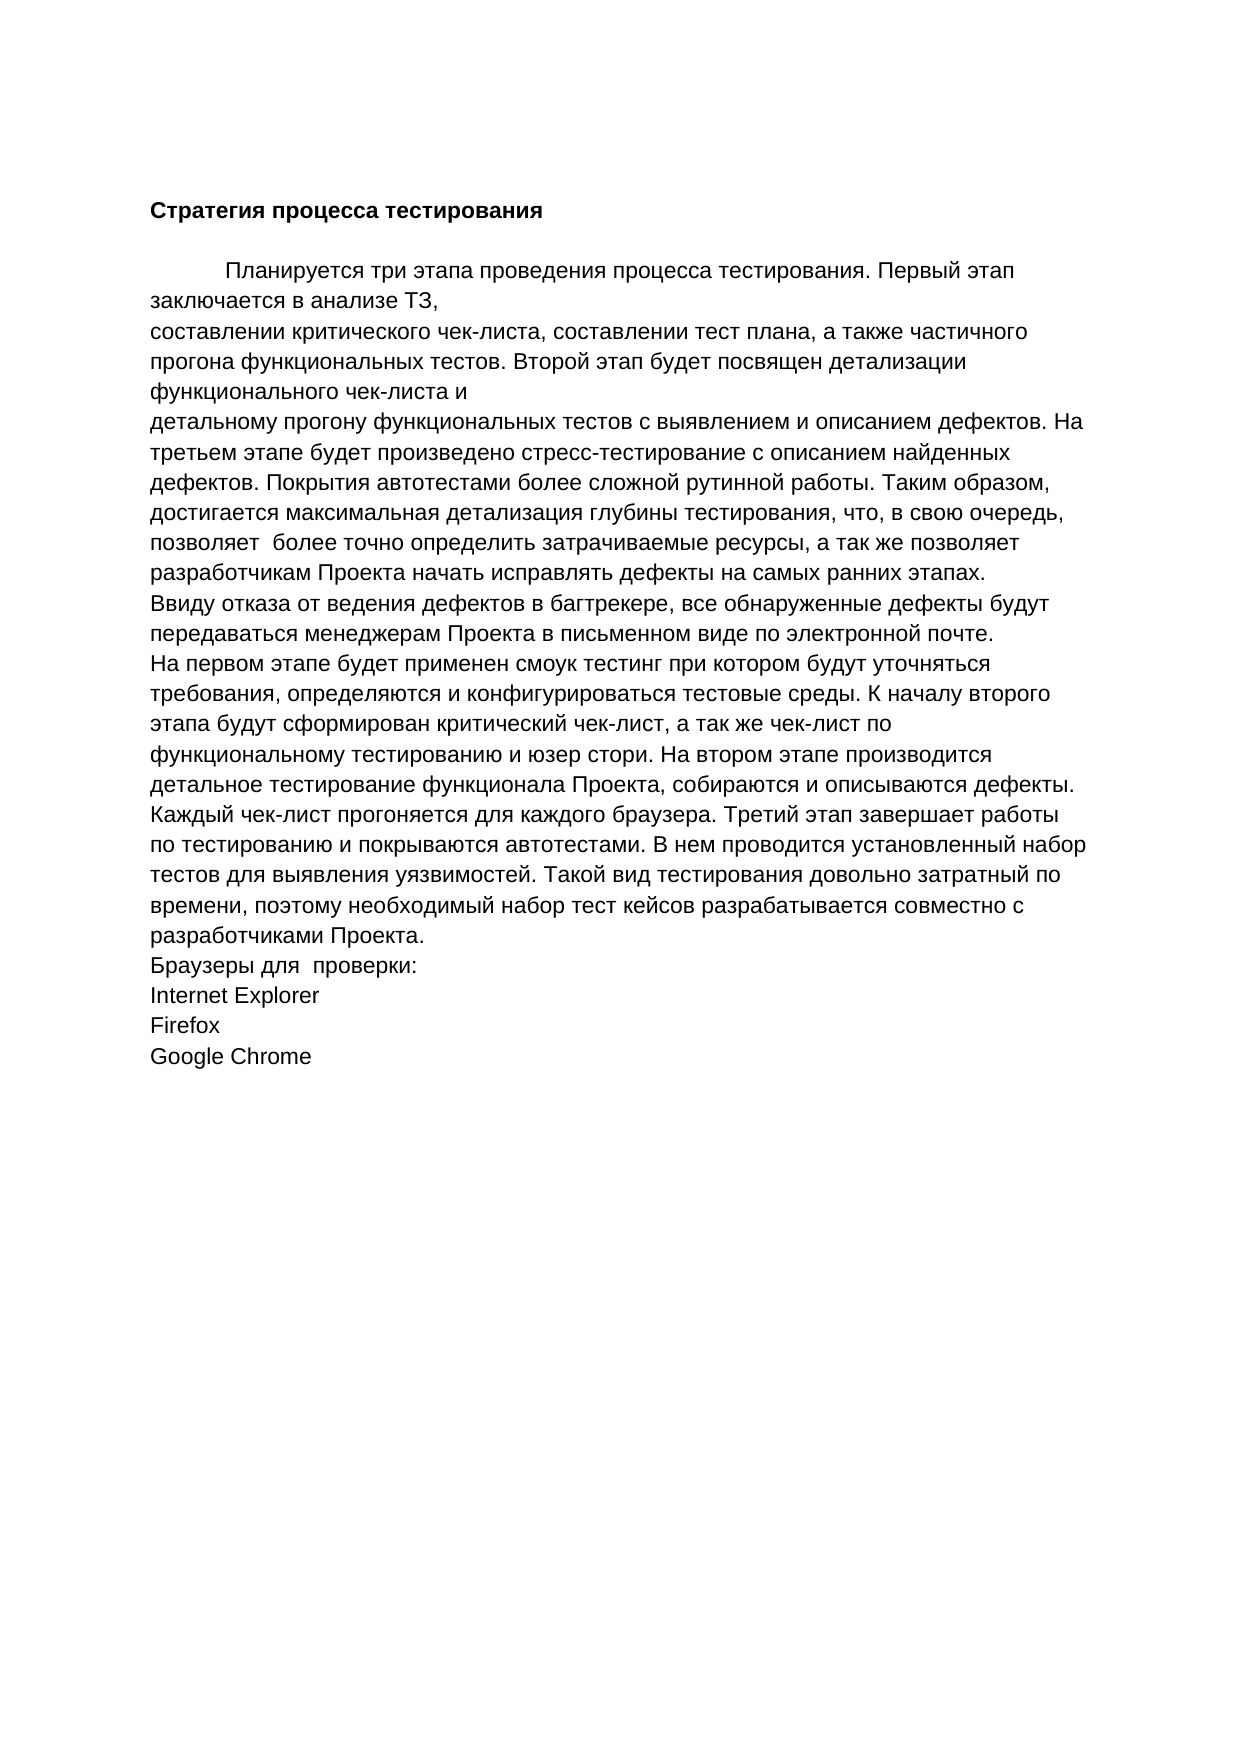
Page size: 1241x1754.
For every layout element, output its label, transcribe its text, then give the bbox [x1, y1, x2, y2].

text составлении критического чек-листа, составлении тест плана, а также частичного прогона функциональных тестов. Второй этап будет посвящен детализации функционального чек-листа и [150, 318, 1090, 404]
text Планируется три этапа проведения процесса тестирования. Первый этап заключается в анализе ТЗ, [150, 257, 1090, 314]
text Firefox [150, 1012, 1090, 1039]
text разработчиками Проекта. [150, 922, 1090, 948]
text детальному прогону функциональных тестов с выявлением и описанием дефектов. На третьем этапе будет произведено стресс-тестирование с описанием найденных дефектов. Покрытия автотестами более сложной рутинной работы. Таким образом, достигается максимальная детализация глубины тестирования, что, в свою очередь, позволяет более точно определить затрачиваемые ресурсы, а так же позволяет разработчикам Проекта начать исправлять дефекты на самых ранних этапах. [150, 408, 1090, 586]
text Браузеры для проверки: [150, 952, 1090, 978]
text Internet Explorer [150, 982, 1090, 1008]
text Ввиду отказа от ведения дефектов в багтрекере, все обнаруженные дефекты будут передаваться менеджерам Проекта в письменном виде по электронной почте. [150, 589, 1090, 646]
text Google Chrome [150, 1043, 1090, 1069]
text На первом этапе будет применен смоук тестинг при котором будут уточняться требования, определяются и конфигурироваться тестовые среды. К началу второго этапа будут сформирован критический чек-лист, а так же чек-лист по функциональному тестированию и юзер стори. На втором этапе производится детальное тестирование функционала Проекта, собираются и описываются дефекты. [150, 650, 1090, 797]
text Каждый чек-лист прогоняется для каждого браузера. Третий этап завершает работы по тестированию и покрываются автотестами. В нем проводится установленный набор тестов для выявления уязвимостей. Такой вид тестирования довольно затратный по времени, поэтому необходимый набор тест кейсов разрабатывается совместно с [150, 801, 1090, 918]
text Стратегия процесса тестирования [150, 197, 1090, 223]
